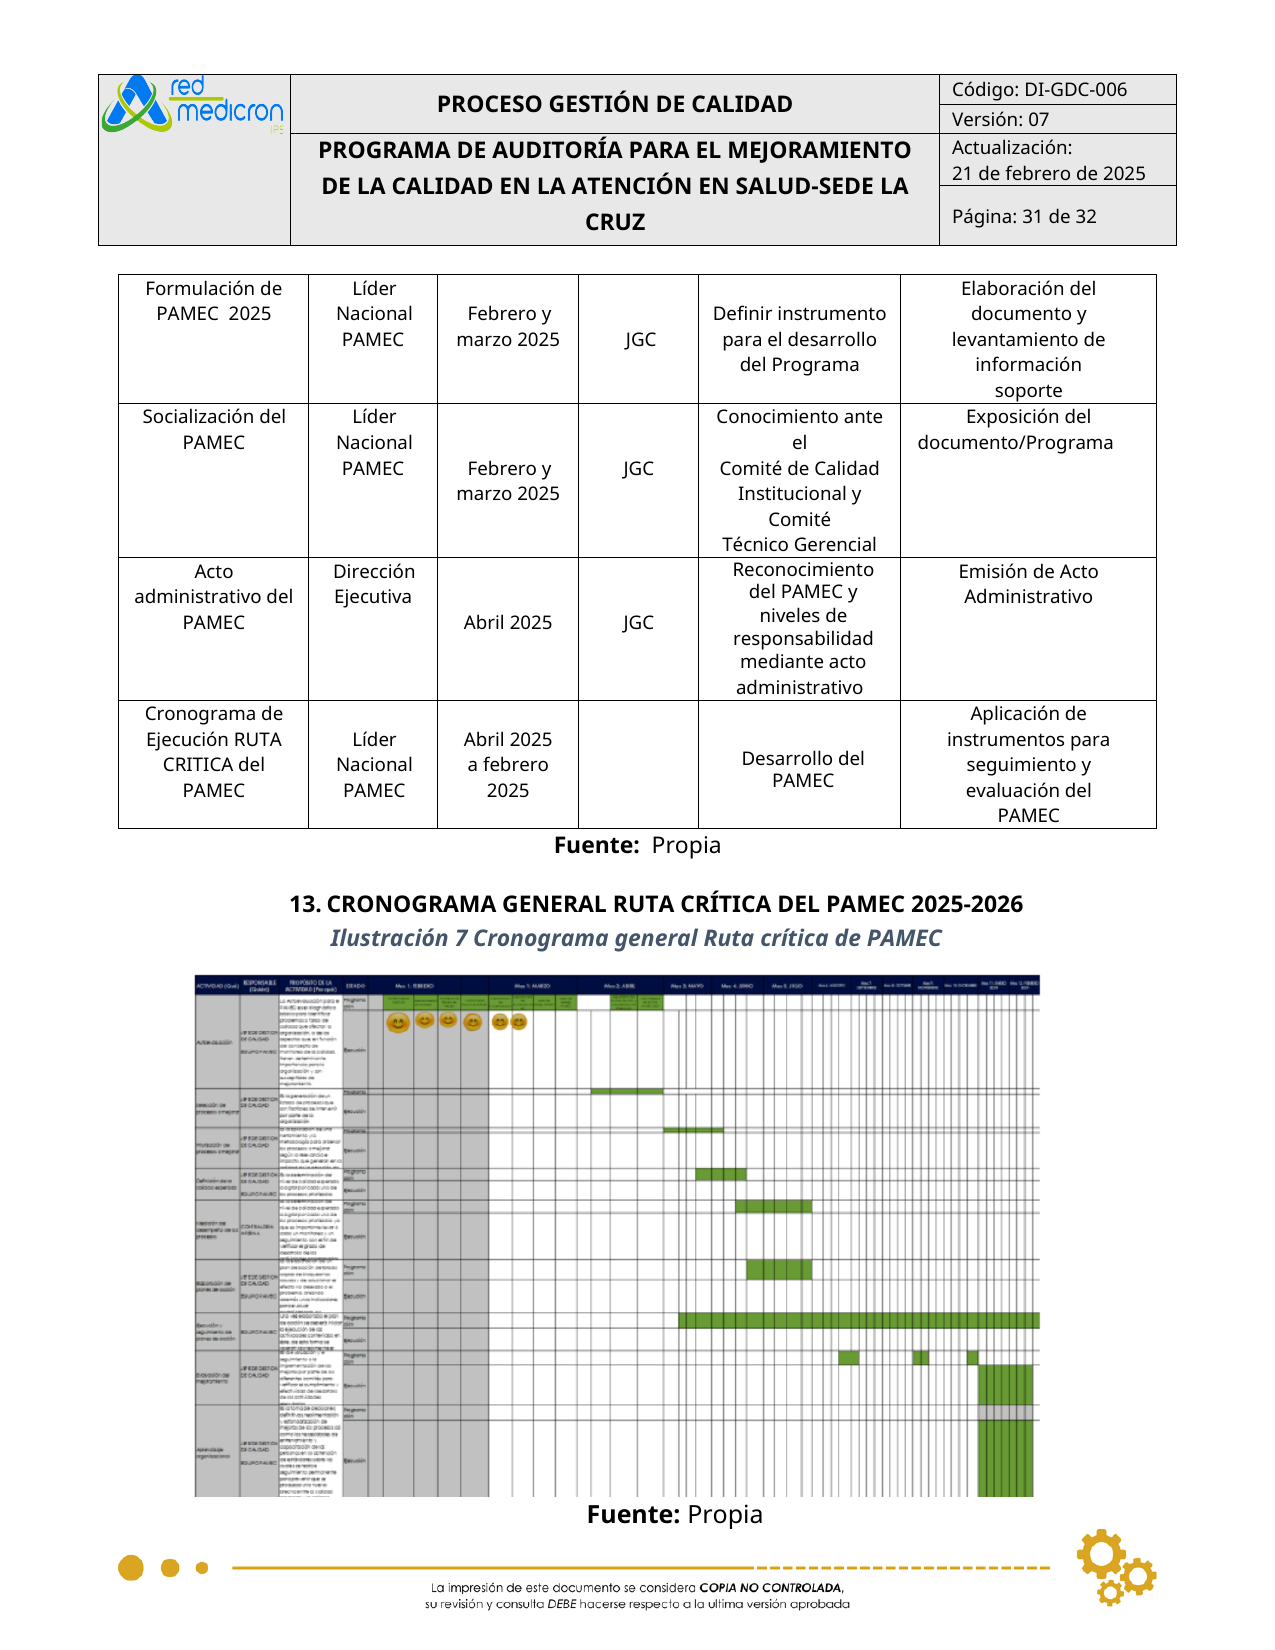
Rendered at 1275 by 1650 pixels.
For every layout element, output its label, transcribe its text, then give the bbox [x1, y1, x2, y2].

table_cell Emisión de Acto Administrativo [901, 558, 1156, 699]
table_cell JGC [579, 558, 698, 699]
subtitle CRONOGRAMA GENERAL RUTA CRÍTICA DEL PAMEC 2025-2026 [156, 888, 1157, 919]
list Fuente: Propia [193, 1497, 1157, 1531]
text Ilustración 7 Cronograma general Ruta crítica de PAMEC [118, 922, 1157, 953]
table_cell Exposición del documento/Programa [901, 404, 1156, 557]
picture [193, 973, 1041, 1497]
table_cell Definir instrumento para el desarrollo del Programa [699, 275, 900, 403]
picture [118, 1529, 1157, 1615]
picture [101, 75, 284, 134]
table_cell Líder Nacional PAMEC [309, 404, 437, 557]
table_cell Abril 2025 [438, 558, 578, 699]
table_cell Abril 2025 a febrero 2025 [438, 701, 578, 828]
table_cell [579, 701, 698, 828]
table_cell Febrero y marzo 2025 [438, 275, 578, 403]
table_cell Desarrollo del PAMEC [699, 701, 900, 828]
table_cell Formulación de PAMEC 2025 [119, 275, 308, 403]
table_cell JGC [579, 404, 698, 557]
table_cell Dirección Ejecutiva [309, 558, 437, 699]
table_cell Elaboración del documento y levantamiento de información soporte [901, 275, 1156, 403]
table_cell Reconocimiento del PAMEC y niveles de responsabilidad mediante acto administrativo [699, 558, 900, 699]
table_cell JGC [579, 275, 698, 403]
text Fuente: Propia [118, 829, 1157, 861]
table_cell Febrero y marzo 2025 [438, 404, 578, 557]
table_cell Socialización del PAMEC [119, 404, 308, 557]
table_cell Conocimiento ante el Comité de Calidad Institucional y Comité Técnico Gerencial [699, 404, 900, 557]
table_cell Aplicación de instrumentos para seguimiento y evaluación del PAMEC [901, 701, 1156, 828]
table_cell Cronograma de Ejecución RUTA CRITICA del PAMEC [119, 701, 308, 828]
table_cell Líder Nacional PAMEC [309, 701, 437, 828]
table_cell Acto administrativo del PAMEC [119, 558, 308, 699]
table_cell Líder Nacional PAMEC [309, 275, 437, 403]
